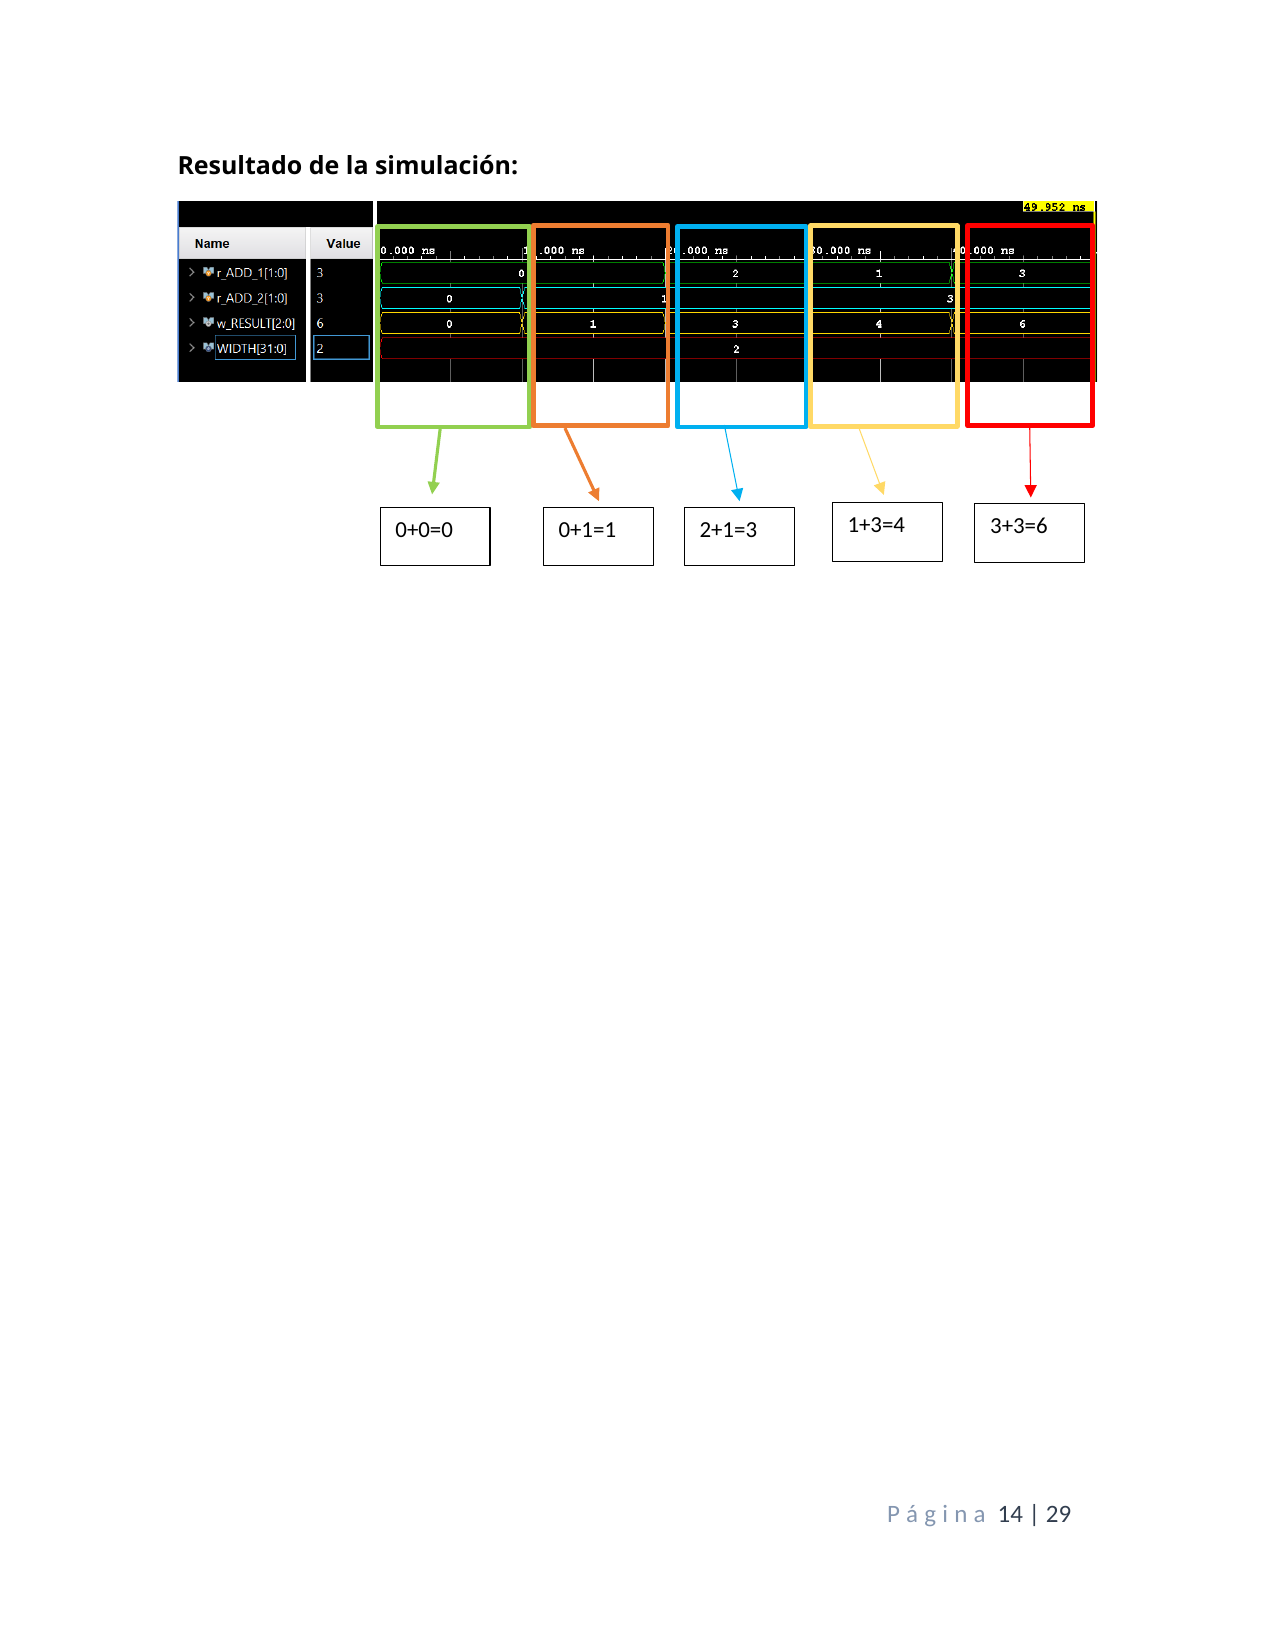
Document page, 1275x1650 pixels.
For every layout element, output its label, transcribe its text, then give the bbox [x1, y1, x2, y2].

picture [177, 201, 1098, 382]
text Resultado de la simulación: [177, 148, 1098, 182]
picture [681, 230, 803, 382]
picture [380, 229, 527, 382]
picture [813, 228, 955, 382]
picture [970, 228, 1090, 382]
picture [536, 228, 666, 382]
